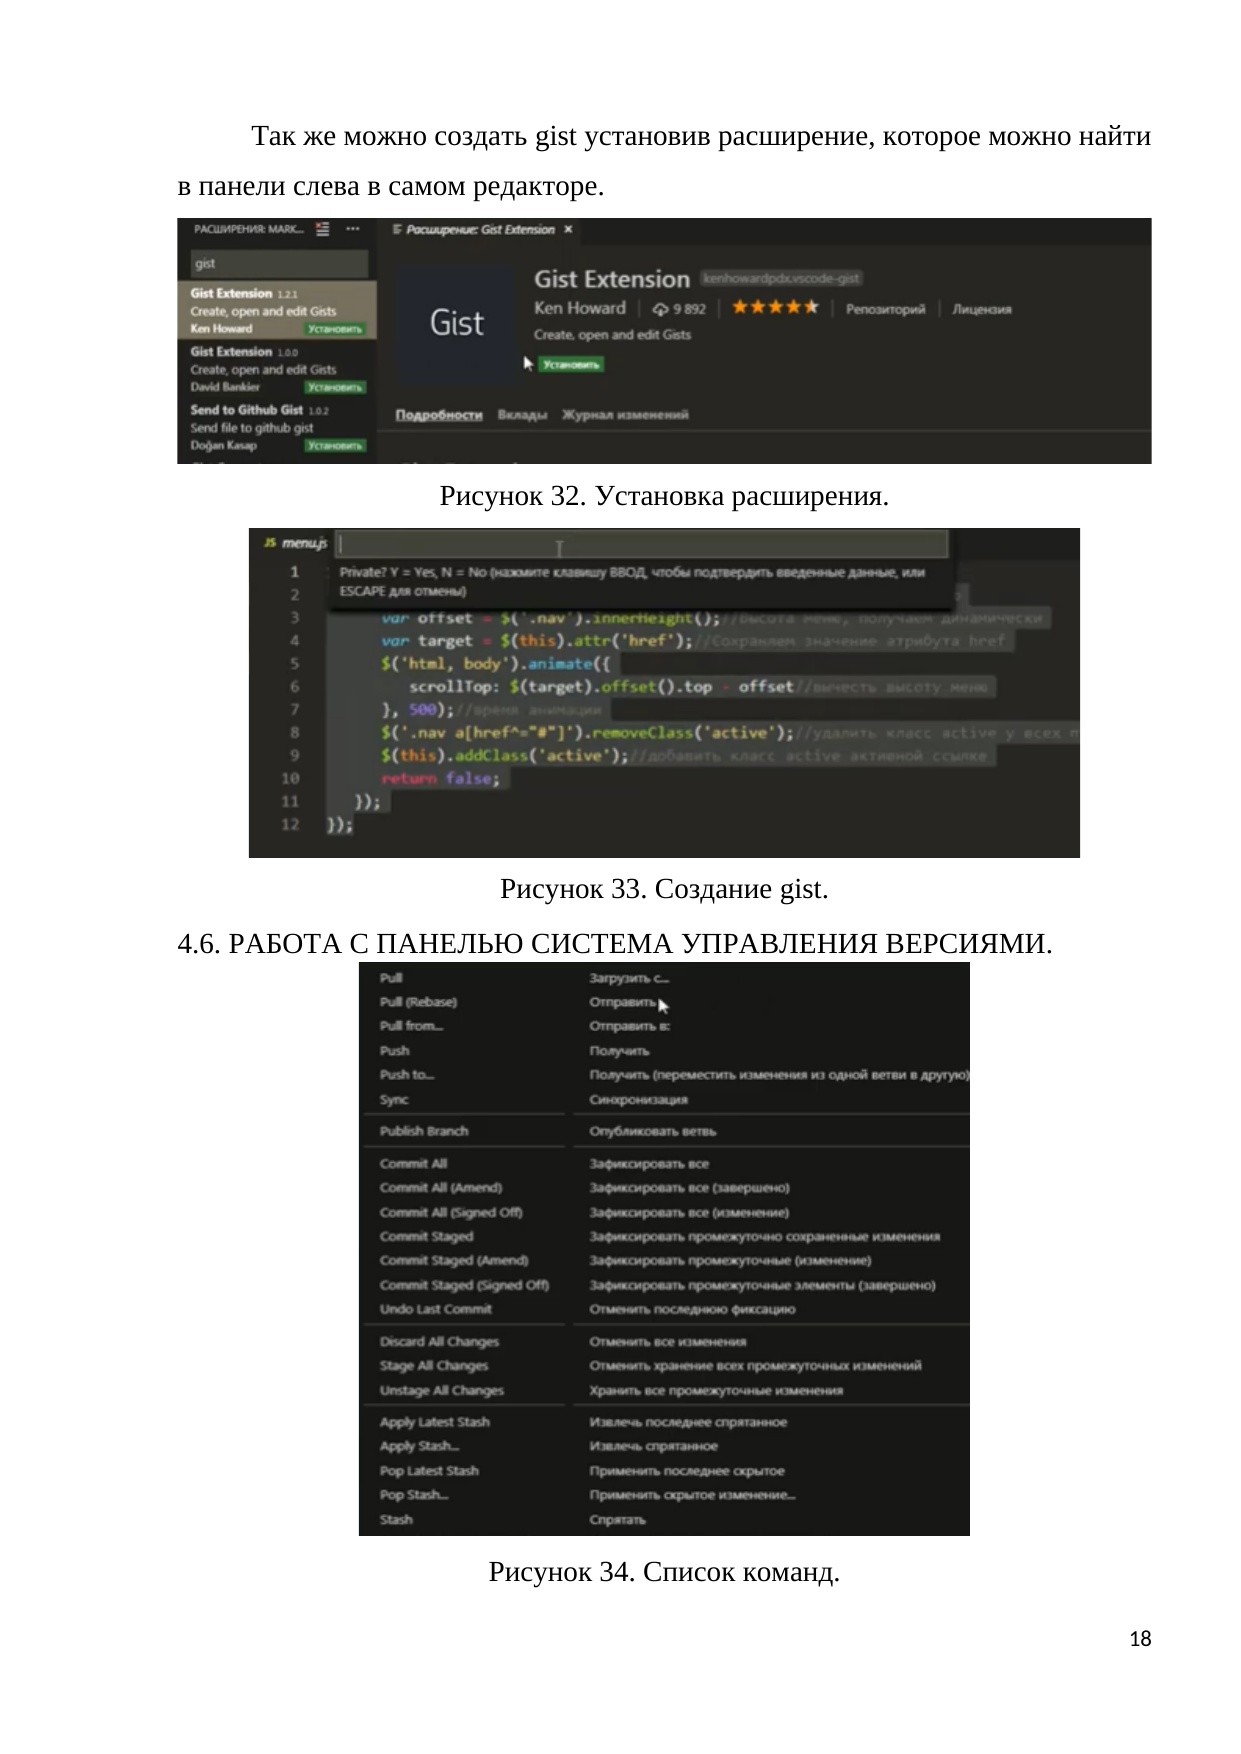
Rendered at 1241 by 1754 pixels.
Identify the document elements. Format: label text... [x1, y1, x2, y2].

list Рисунок 32. Установка расширения. [177, 478, 1152, 511]
picture [358, 962, 970, 1536]
list Так же можно создать gist установив расширение, которое можно найти в панели слева в самом редакторе. [177, 118, 1152, 202]
list Рисунок 33. Создание gist. [177, 872, 1152, 905]
picture [248, 528, 1080, 858]
text Рисунок 34. Список команд. [177, 1554, 1152, 1588]
picture [177, 218, 1152, 464]
subtitle 4.6. РАБОТА С ПАНЕЛЬЮ СИСТЕМА УПРАВЛЕНИЯ ВЕРСИЯМИ. [177, 926, 1152, 960]
